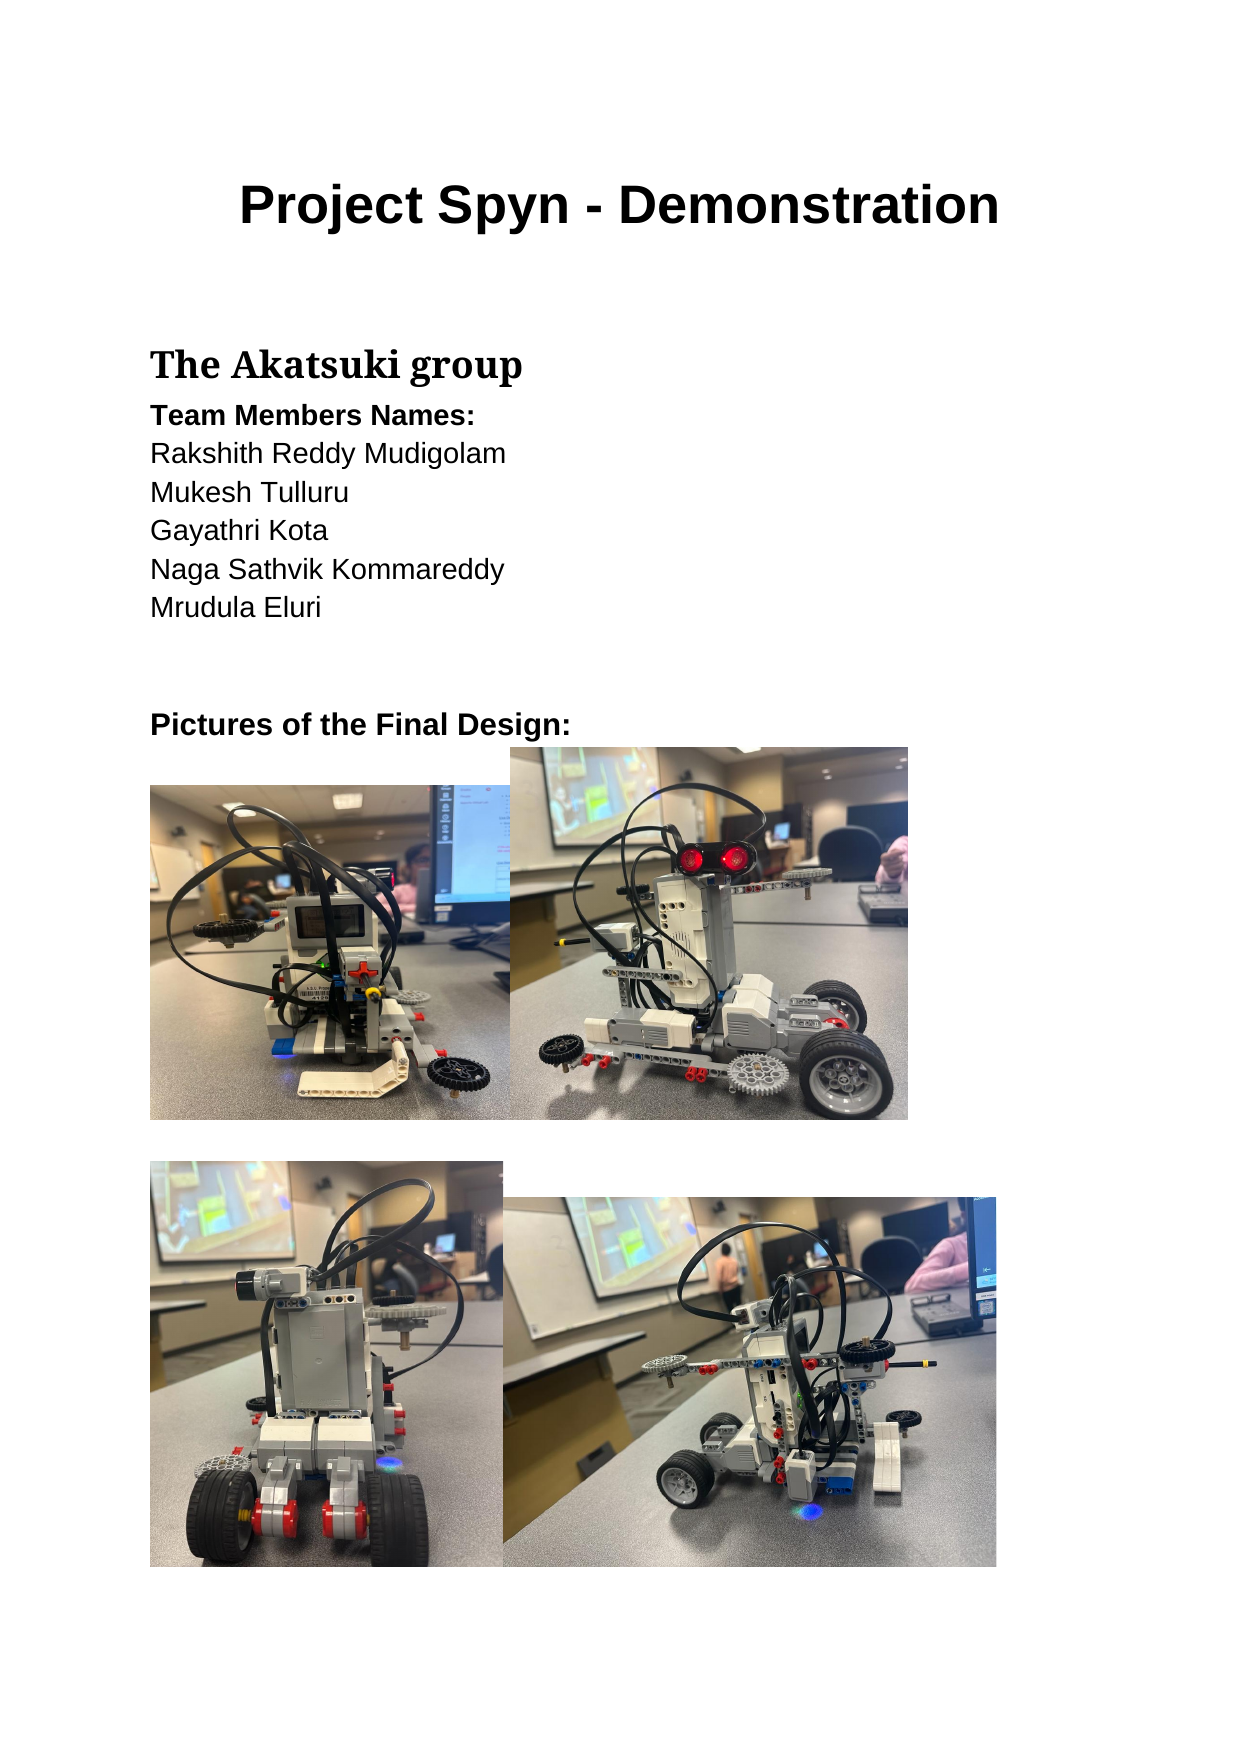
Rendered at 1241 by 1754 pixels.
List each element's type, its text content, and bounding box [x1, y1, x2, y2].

text Rakshith Reddy Mudigolam [150, 436, 1090, 470]
picture [150, 1161, 997, 1567]
text Gayathri Kota [150, 513, 1090, 547]
picture [150, 747, 908, 1120]
text Pictures of the Final Design: [150, 706, 1090, 742]
title Project Spyn - Demonstration [150, 173, 1090, 235]
text Mukesh Tulluru [150, 475, 1090, 508]
text The Akatsuki group [150, 339, 1090, 390]
text Team Members Names: [150, 397, 1090, 431]
text Naga Sathvik Kommareddy [150, 552, 1090, 586]
text Mrudula Eluri [150, 591, 1090, 624]
